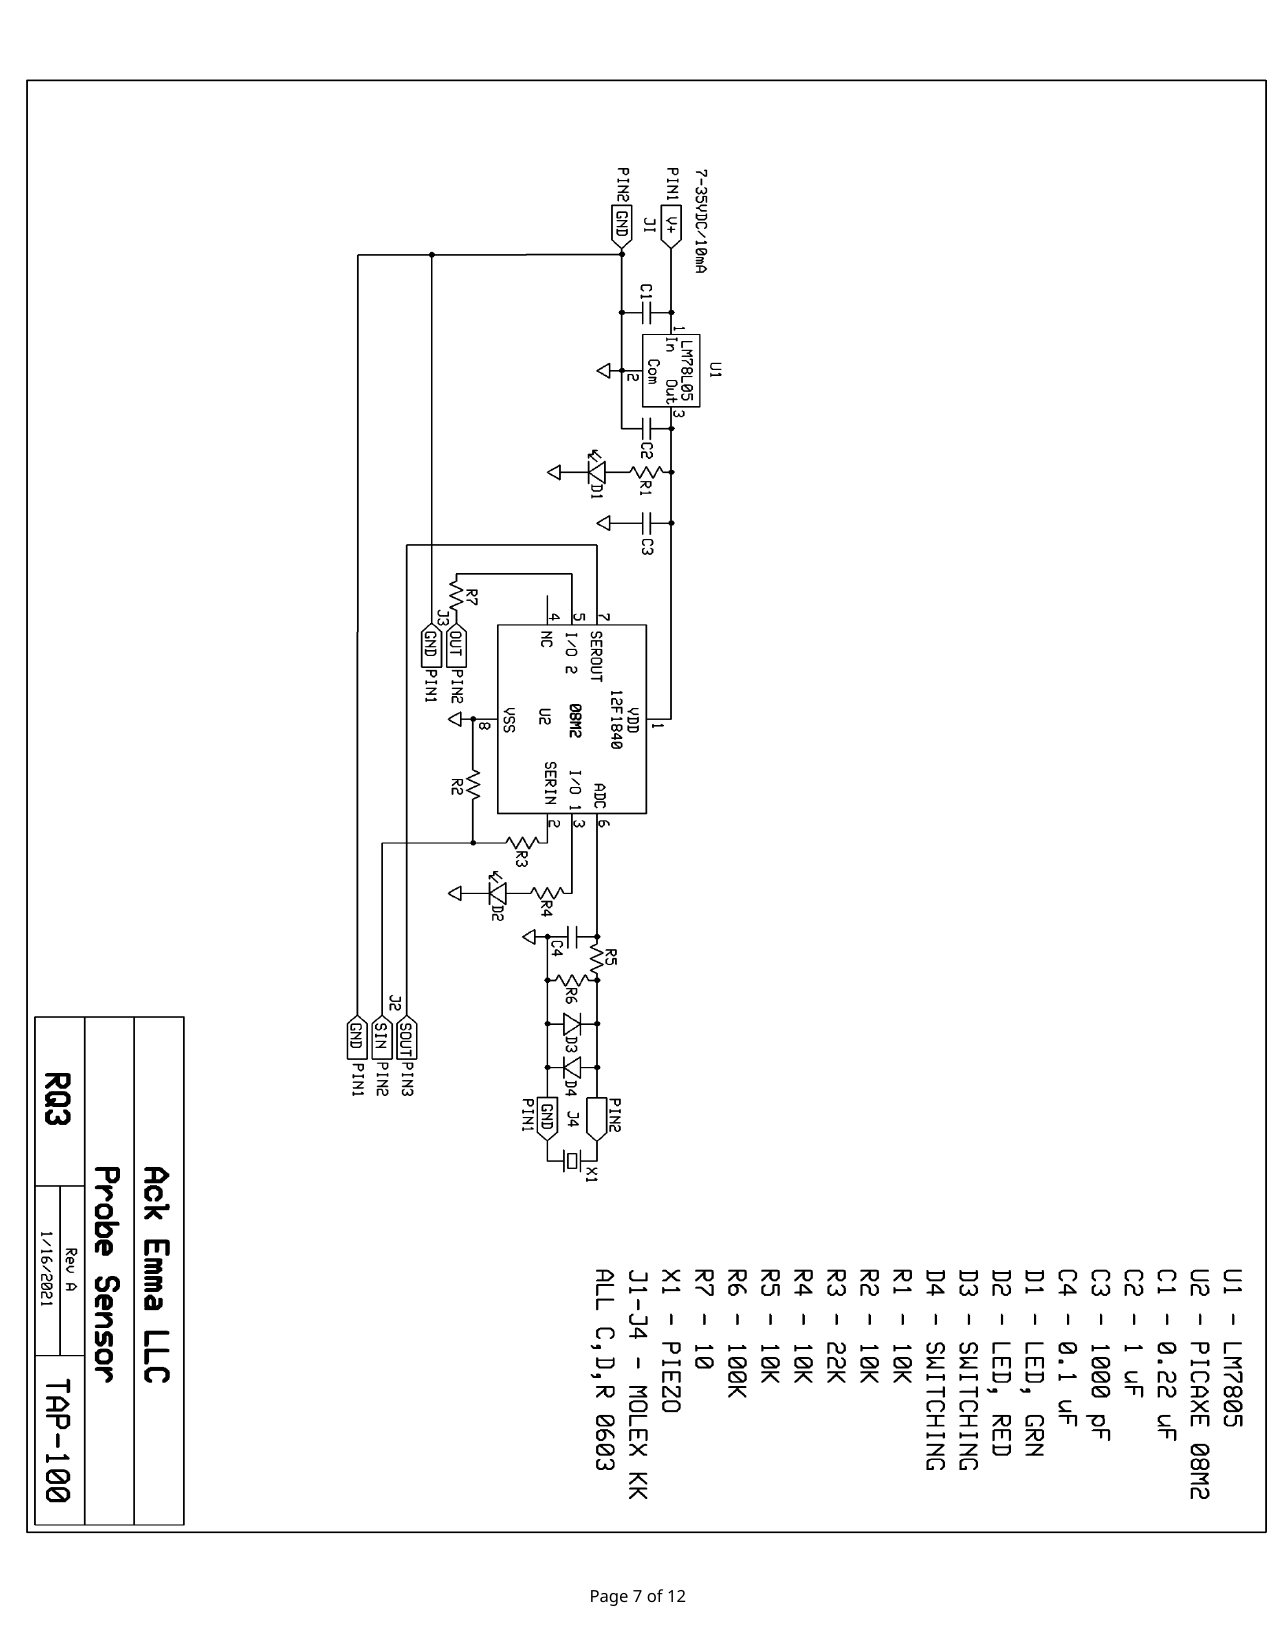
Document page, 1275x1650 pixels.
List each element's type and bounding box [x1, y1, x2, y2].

picture [12, 67, 1275, 1545]
